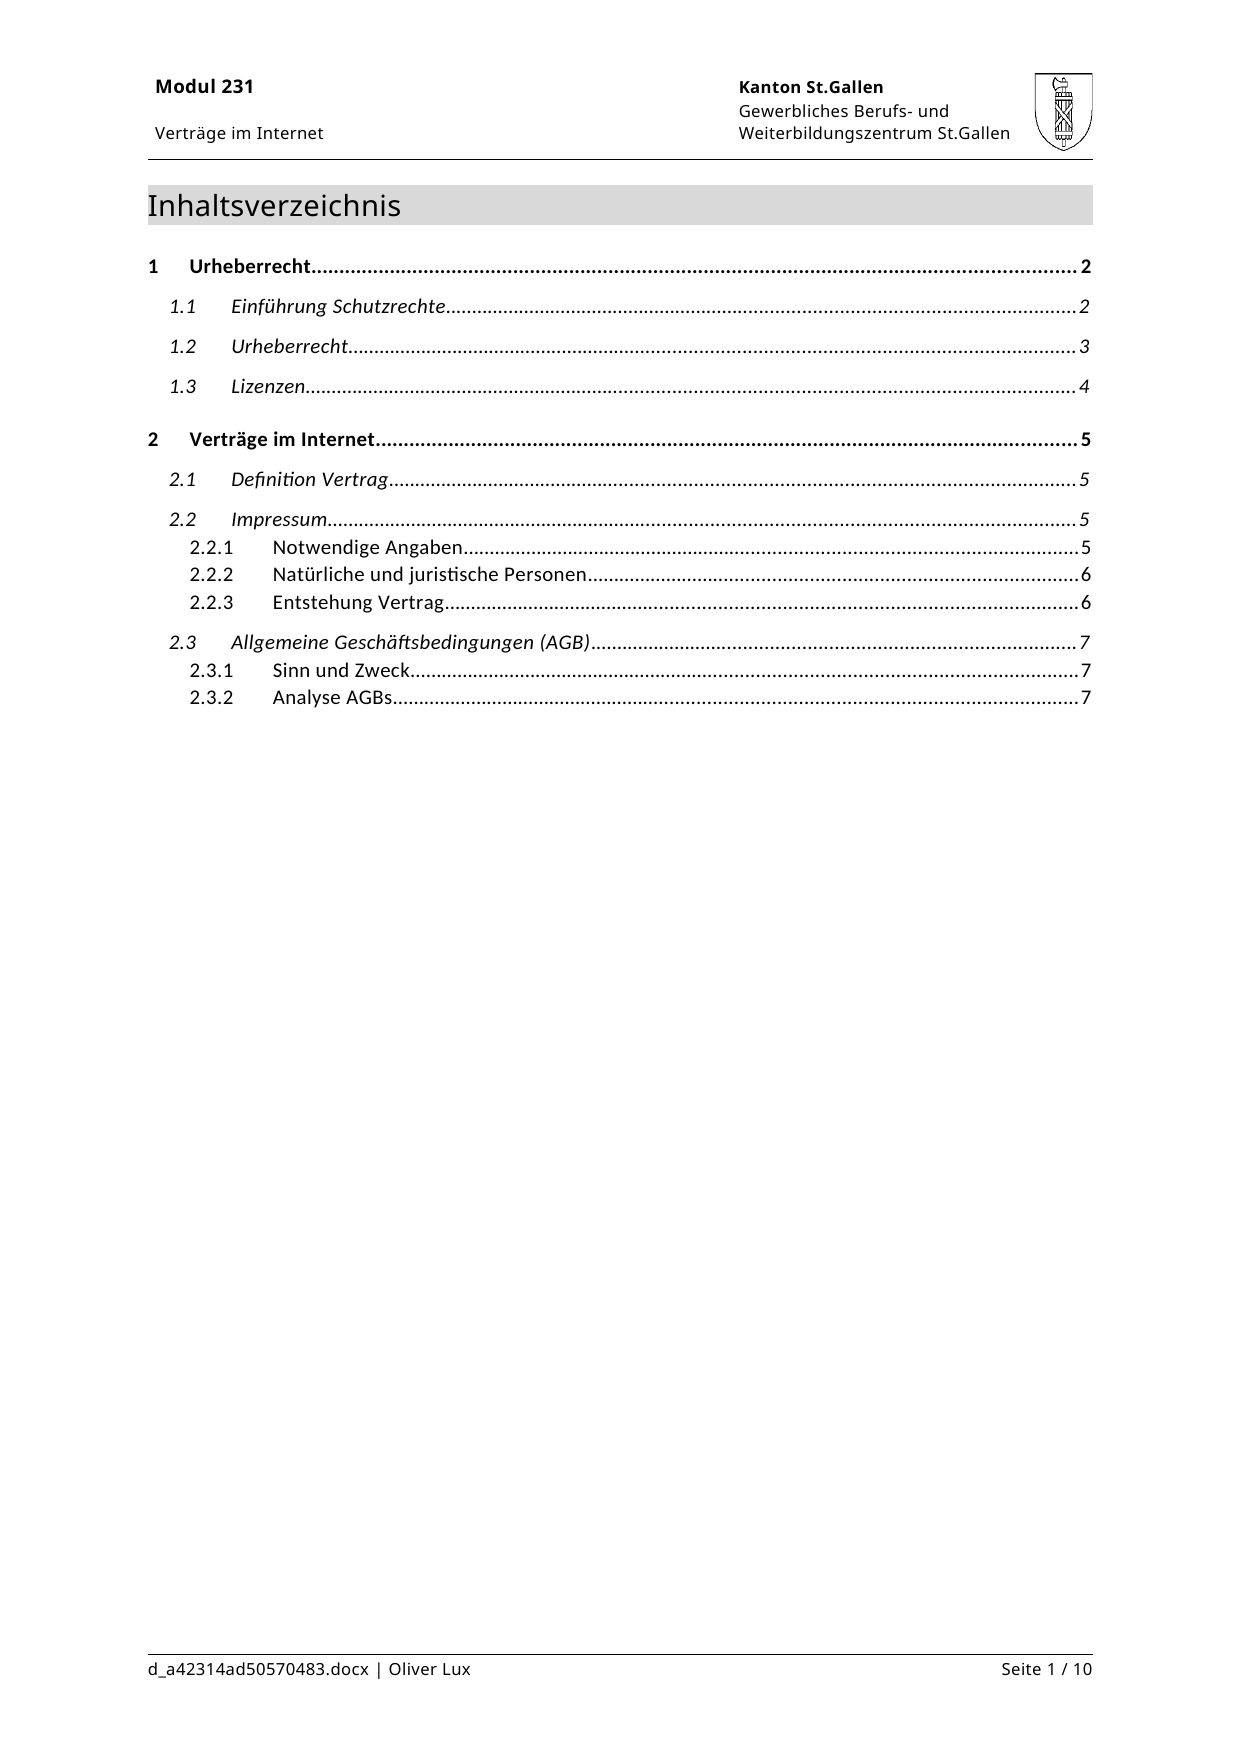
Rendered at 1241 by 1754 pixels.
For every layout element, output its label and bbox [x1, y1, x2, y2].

picture [1034, 73, 1093, 151]
